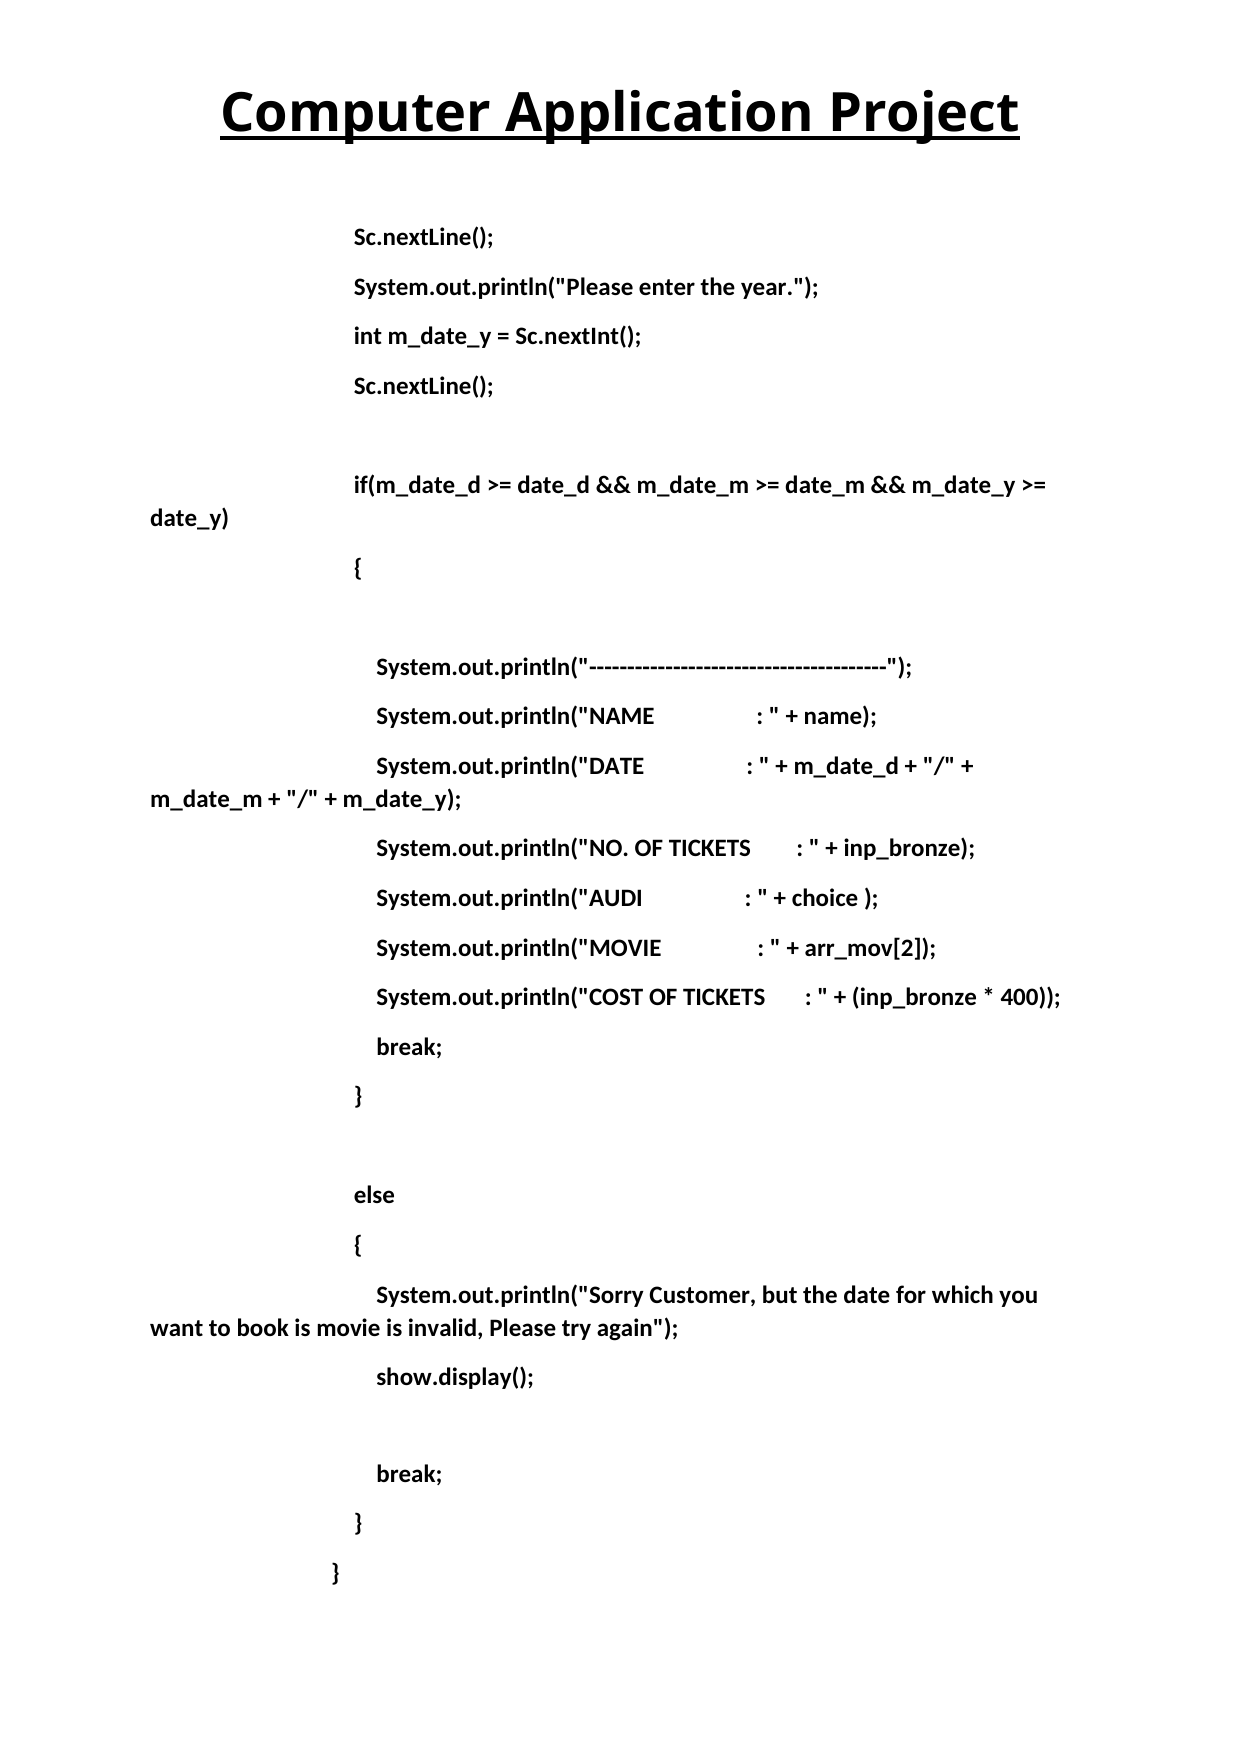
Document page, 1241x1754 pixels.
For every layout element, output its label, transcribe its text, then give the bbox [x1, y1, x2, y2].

text System.out.println("---------------------------------------"); [150, 651, 1090, 681]
text System.out.println("AUDI : " + choice ); [150, 882, 1090, 913]
text { [150, 1229, 1090, 1260]
text int m_date_y = Sc.nextInt(); [150, 320, 1090, 351]
text System.out.println("COST OF TICKETS : " + (inp_bronze * 400)); [150, 981, 1090, 1012]
text { [150, 552, 1090, 582]
text break; [150, 1031, 1090, 1061]
text System.out.println("DATE : " + m_date_d + "/" + m_date_m + "/" + m_date_y); [150, 750, 1090, 813]
text System.out.println("MOVIE : " + arr_mov[2]); [150, 932, 1090, 962]
text } [150, 1507, 1090, 1538]
text if(m_date_d >= date_d && m_date_m >= date_m && m_date_y >= date_y) [150, 469, 1090, 533]
text else [150, 1179, 1090, 1210]
text System.out.println("NO. OF TICKETS : " + inp_bronze); [150, 832, 1090, 863]
text System.out.println("Please enter the year."); [150, 271, 1090, 301]
text Sc.nextLine(); [150, 221, 1090, 252]
text show.display(); [150, 1361, 1090, 1392]
text } [150, 1557, 1090, 1587]
text System.out.println("NAME : " + name); [150, 700, 1090, 731]
text } [150, 1080, 1090, 1111]
text System.out.println("Sorry Customer, but the date for which you want to book is movie is invalid, Please try again"); [150, 1279, 1090, 1342]
text Sc.nextLine(); [150, 370, 1090, 401]
text break; [150, 1458, 1090, 1488]
